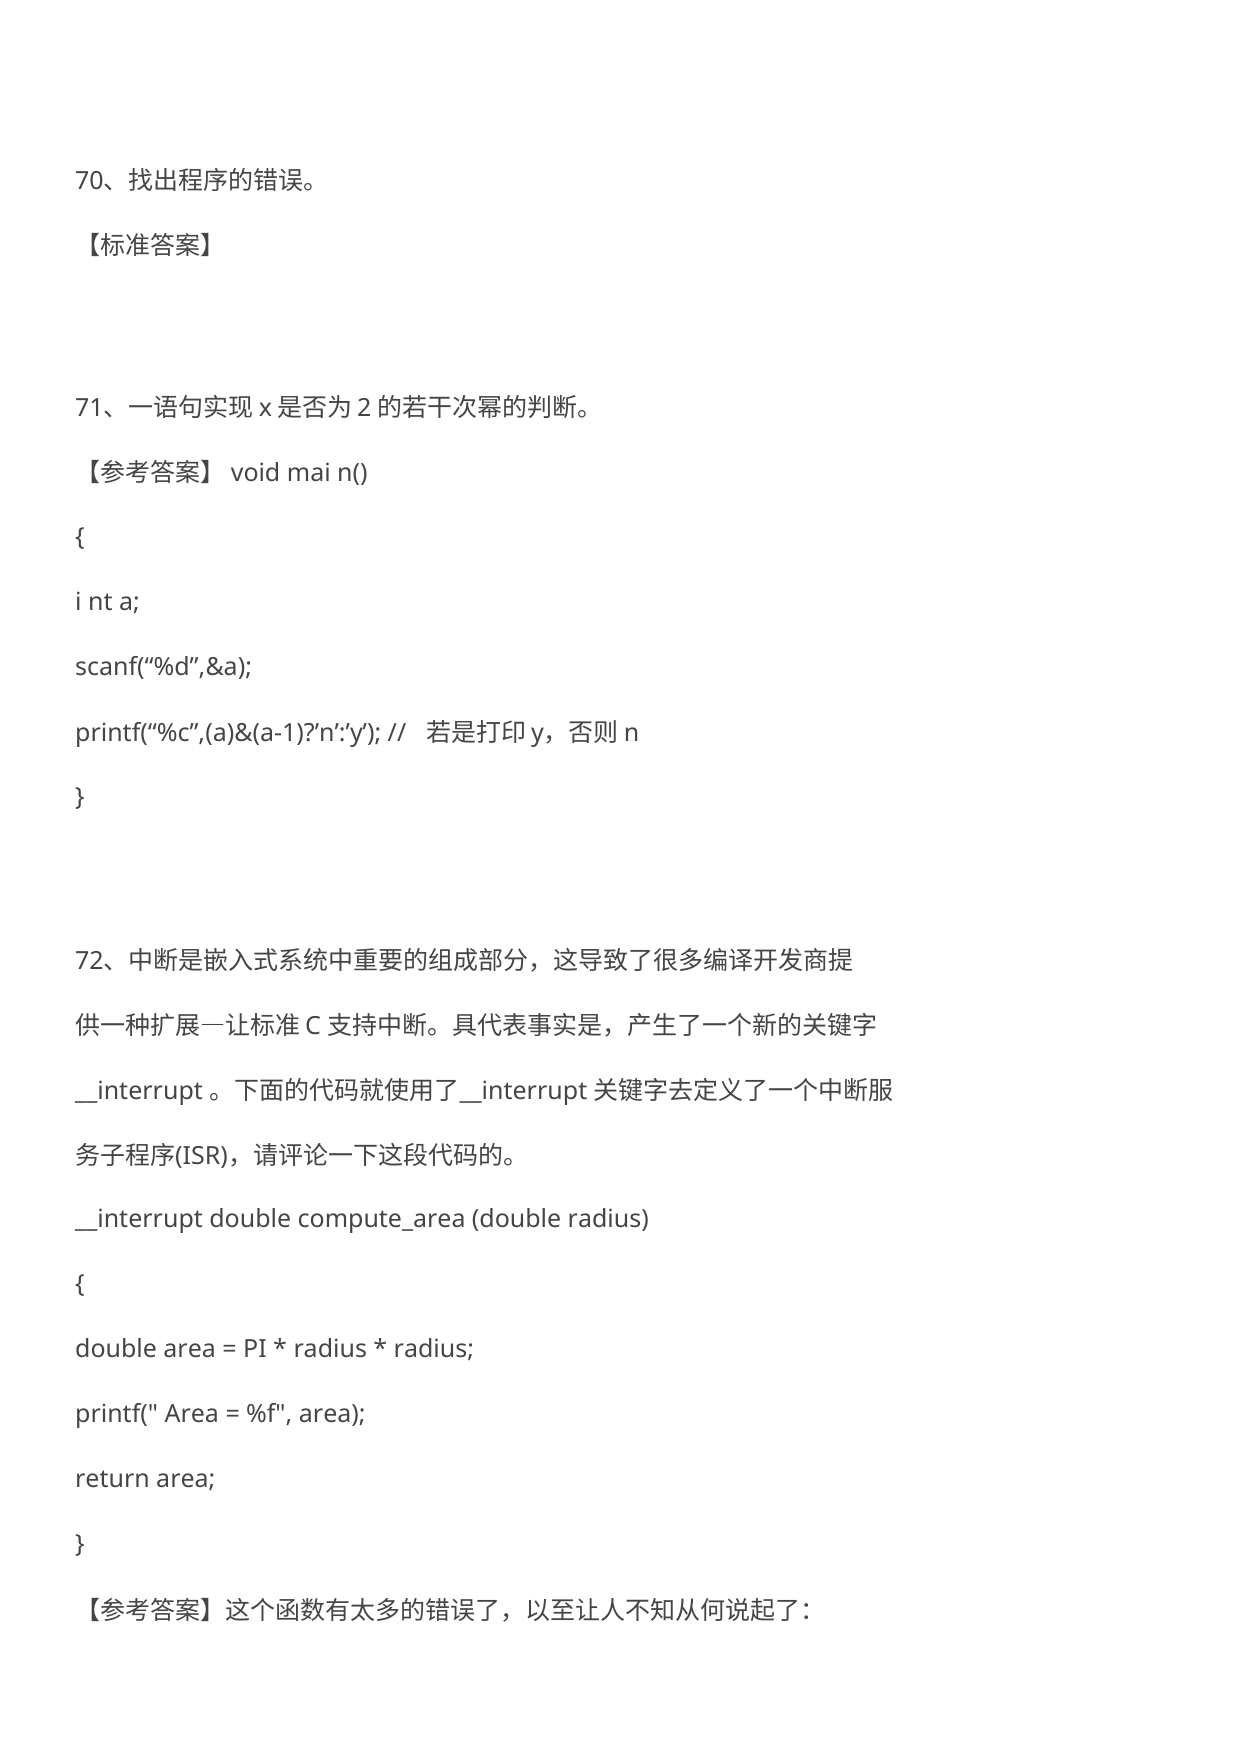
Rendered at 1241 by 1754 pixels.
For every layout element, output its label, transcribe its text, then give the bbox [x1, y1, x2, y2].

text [75, 926, 1165, 1641]
text 70、找出程序的错误。 【标准答案】 [75, 146, 1165, 308]
text 71、一语句实现x是否为2 的若干次幂的判断。 【参考答案】 void mai n() { i nt a; scanf(“%d”,&a); printf(“%c”,(a)&(a-1)?’n’:’y’); // 若是打印y，否则n } [75, 373, 1165, 861]
